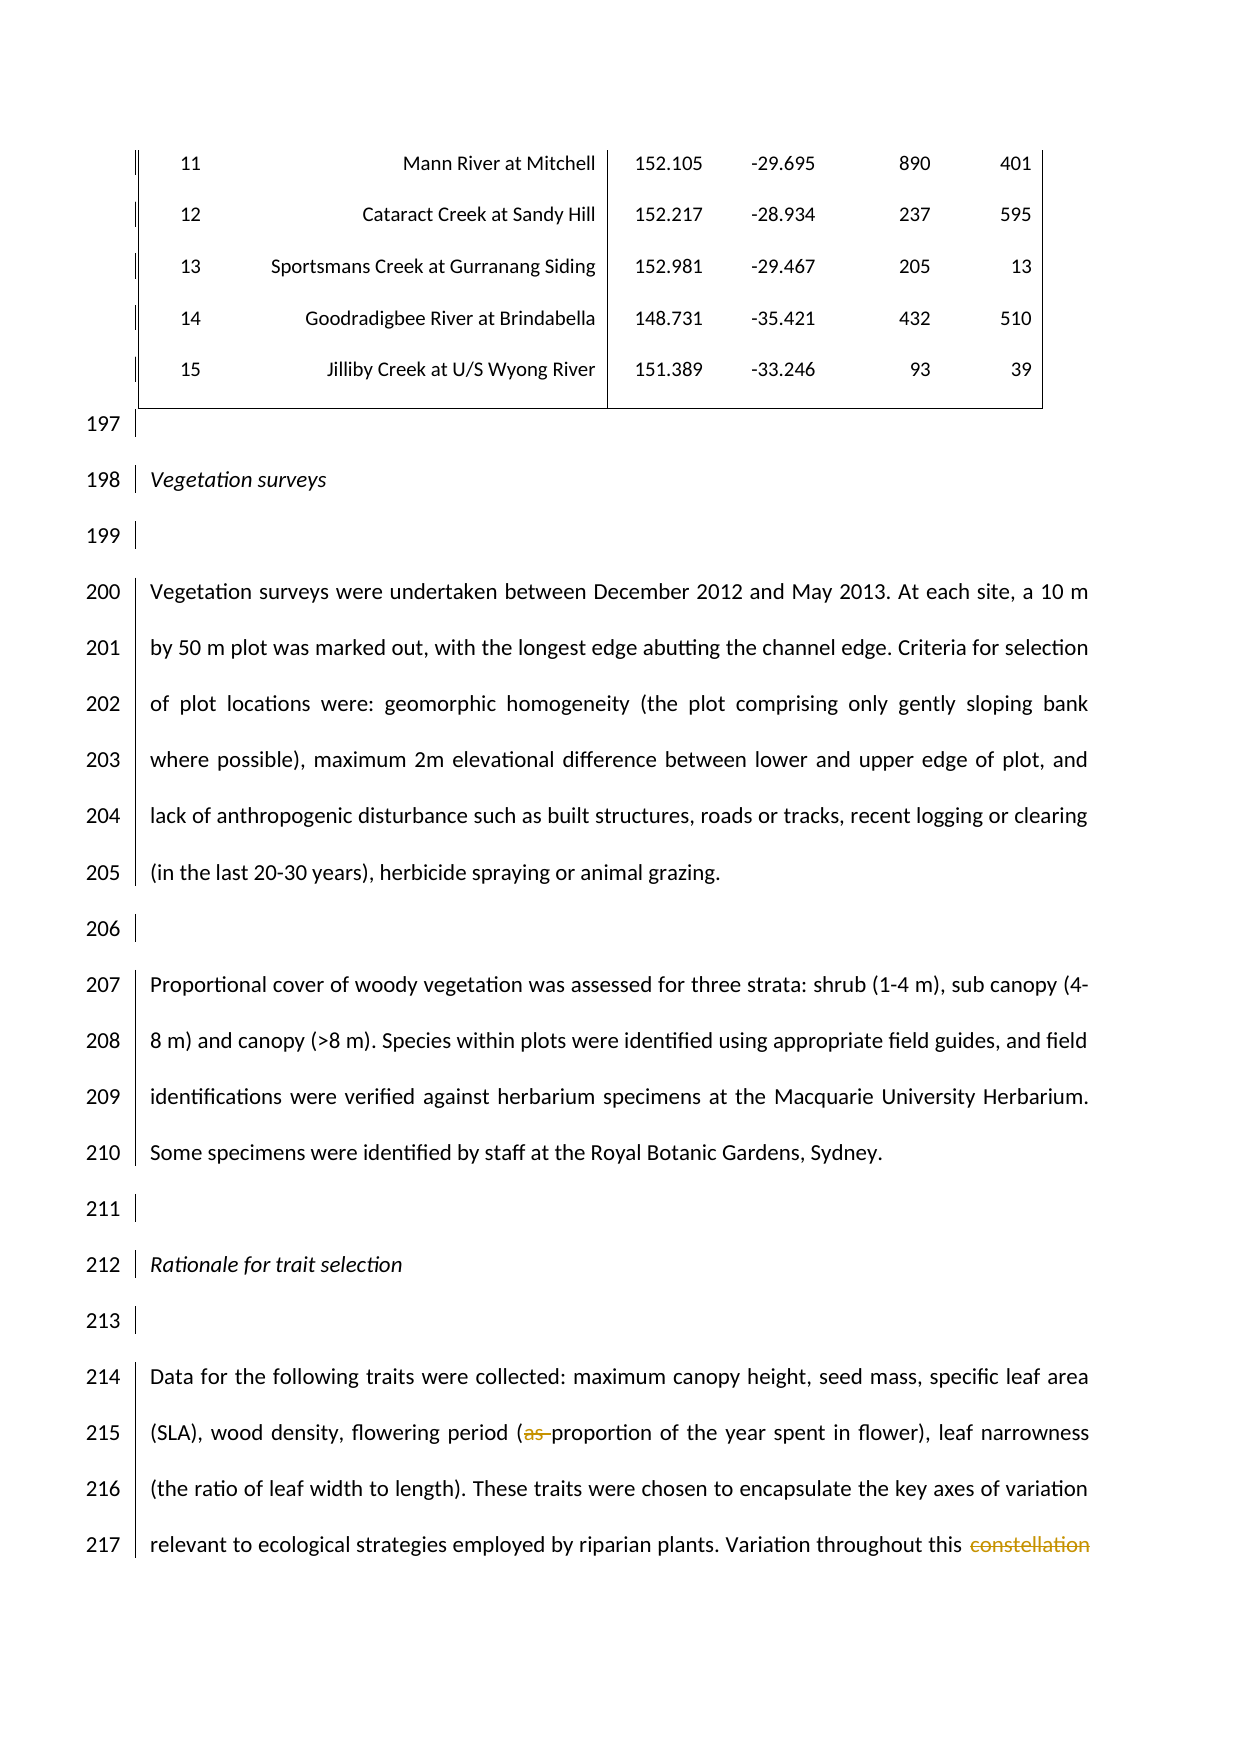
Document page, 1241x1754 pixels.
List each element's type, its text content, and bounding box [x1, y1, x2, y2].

table_cell -33.246 [714, 357, 826, 408]
text Rationale for trait selection [150, 1250, 1090, 1278]
table_cell Sportsmans Creek at Gurranang Siding [212, 253, 607, 305]
table_cell 148.731 [608, 305, 714, 357]
table_cell 11 [139, 150, 212, 202]
table_cell -29.467 [714, 253, 826, 305]
table_cell -35.421 [714, 305, 826, 357]
text Proportional cover of woody vegetation was assessed for three strata: shrub (1-4 m), sub canopy (4-8 m) and canopy (>8 m). Species within plots were identified using appropriate field guides, and field identifications were verified against herbarium specimens at the Macquarie University Herbarium. Some specimens were identified by staff at the Royal Botanic Gardens, Sydney. [150, 970, 1090, 1166]
table_cell Jilliby Creek at U/S Wyong River [212, 357, 607, 408]
table_cell 151.389 [608, 357, 714, 408]
text Vegetation surveys [150, 465, 1090, 493]
table_cell 12 [139, 202, 212, 253]
table_cell 152.105 [608, 150, 714, 202]
text Vegetation surveys were undertaken between December 2012 and May 2013. At each site, a 10 m by 50 m plot was marked out, with the longest edge abutting the channel edge. Criteria for selection of plot locations were: geomorphic homogeneity (the plot comprising only gently sloping bank where possible), maximum 2m elevational difference between lower and upper edge of plot, and lack of anthropogenic disturbance such as built structures, roads or tracks, recent logging or clearing (in the last 20-30 years), herbicide spraying or animal grazing. [150, 577, 1090, 886]
table_cell 14 [139, 305, 212, 357]
table_cell 510 [942, 305, 1042, 357]
table_cell 401 [942, 150, 1042, 202]
table_cell 15 [139, 357, 212, 408]
table_cell -29.695 [714, 150, 826, 202]
table_cell 13 [942, 253, 1042, 305]
table_cell 39 [942, 357, 1042, 408]
table_cell 13 [139, 253, 212, 305]
table_cell 152.217 [608, 202, 714, 253]
table_cell 890 [826, 150, 942, 202]
table_cell Mann River at Mitchell [212, 150, 607, 202]
table_cell 93 [826, 357, 942, 408]
table_cell 432 [826, 305, 942, 357]
table_cell Goodradigbee River at Brindabella [212, 305, 607, 357]
table_cell 152.981 [608, 253, 714, 305]
table_cell 595 [942, 202, 1042, 253]
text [150, 1362, 1090, 1558]
table_cell 237 [826, 202, 942, 253]
table_cell 205 [826, 253, 942, 305]
table_cell Cataract Creek at Sandy Hill [212, 202, 607, 253]
table_cell -28.934 [714, 202, 826, 253]
